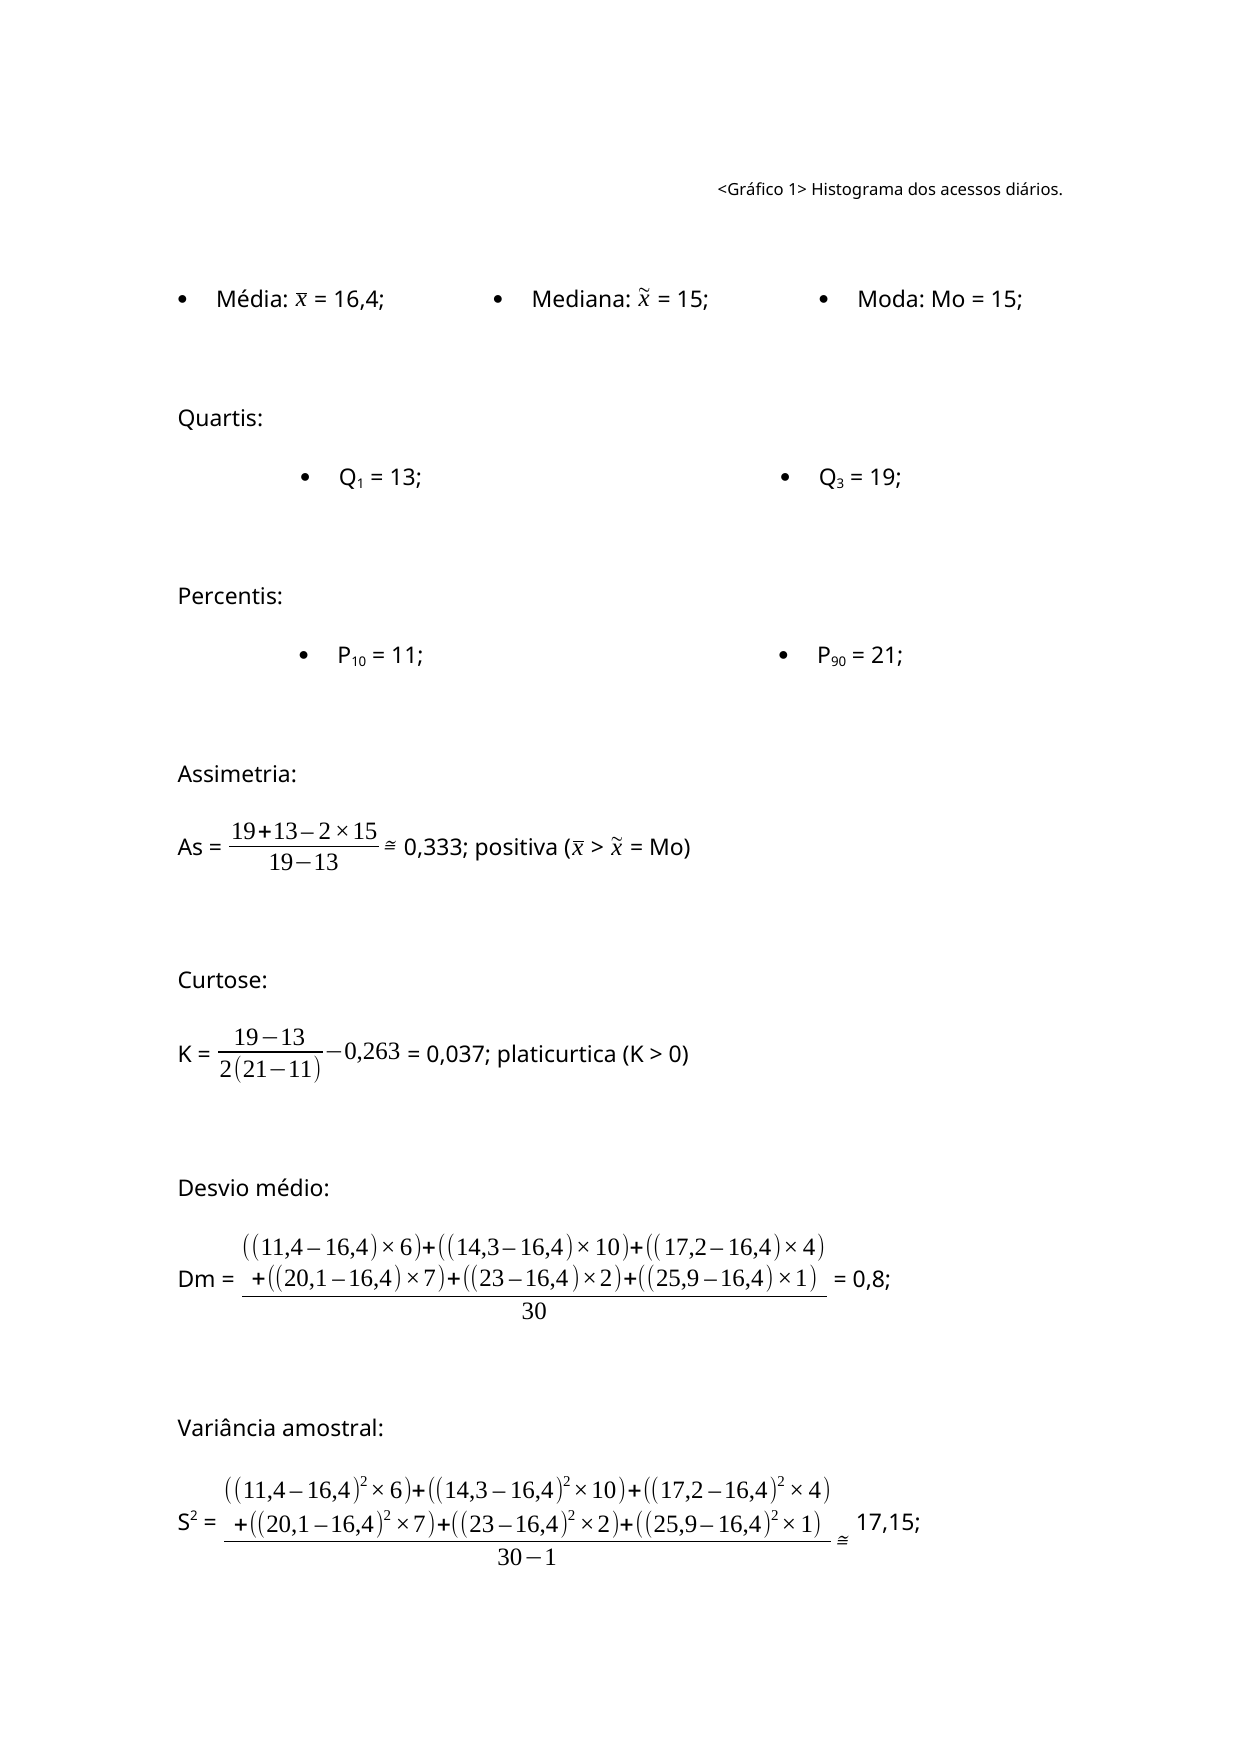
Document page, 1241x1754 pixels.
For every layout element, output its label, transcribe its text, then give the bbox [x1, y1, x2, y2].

text Desvio médio: [177, 1172, 1063, 1203]
text Quartis: [177, 402, 1063, 433]
text Variância amostral: [177, 1412, 1063, 1444]
list Mediana: = 15; [460, 283, 743, 314]
text Curtose: [177, 964, 1063, 995]
text Percentis: [177, 580, 1063, 611]
text K = = 0,037; platicurtica (K > 0) [177, 1023, 1063, 1084]
list Q1 = 13; [140, 461, 583, 492]
text Dm = = 0,8; [177, 1231, 1063, 1325]
list Média: = 16,4; [140, 283, 423, 314]
list Q3 = 19; [620, 461, 1063, 492]
text As = 0,333; positiva ( > = Mo) [177, 817, 1063, 876]
list Moda: Mo = 15; [780, 283, 1063, 314]
text Assimetria: [177, 758, 1063, 789]
text S2 = 17,15; [177, 1472, 1063, 1571]
list P10 = 11; [140, 639, 583, 671]
text <Gráfico 1> Histograma dos acessos diários. [177, 177, 1063, 200]
list P90 = 21; [620, 639, 1063, 671]
